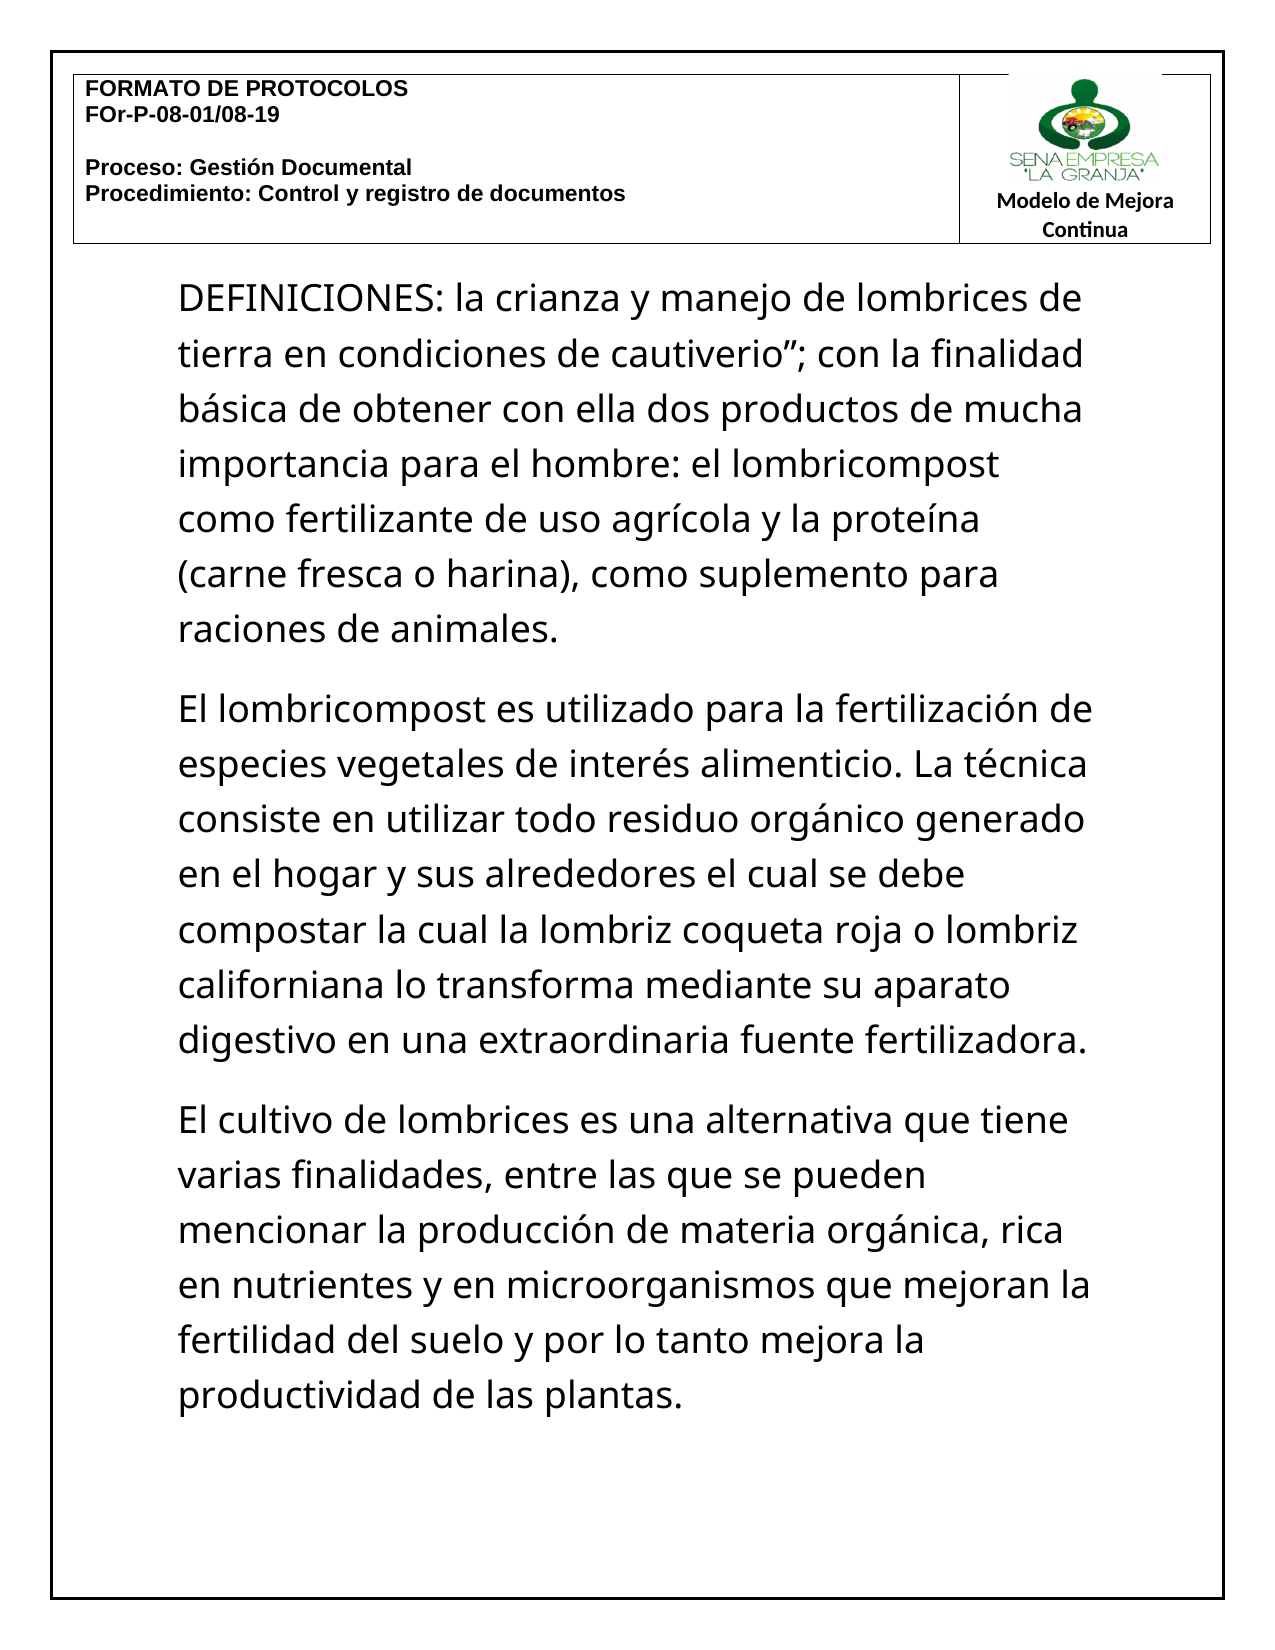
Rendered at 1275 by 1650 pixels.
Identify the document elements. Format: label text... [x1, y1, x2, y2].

subtitle DEFINICIONES: la crianza y manejo de lombrices de tierra en condiciones de cautiverio”; con la finalidad básica de obtener con ella dos productos de mucha importancia para el hombre: el lombricompost como fertilizante de uso agrícola y la proteína (carne fresca o harina), como suplemento para raciones de animales. [177, 272, 1098, 653]
subtitle El lombricompost es utilizado para la fertilización de especies vegetales de interés alimenticio. La técnica consiste en utilizar todo residuo orgánico generado en el hogar y sus alrededores el cual se debe compostar la cual la lombriz coqueta roja o lombriz californiana lo transforma mediante su aparato digestivo en una extraordinaria fuente fertilizadora. [177, 682, 1098, 1064]
subtitle El cultivo de lombrices es una alternativa que tiene varias finalidades, entre las que se pueden mencionar la producción de materia orgánica, rica en nutrientes y en microorganismos que mejoran la fertilidad del suelo y por lo tanto mejora la productividad de las plantas. [177, 1093, 1098, 1420]
